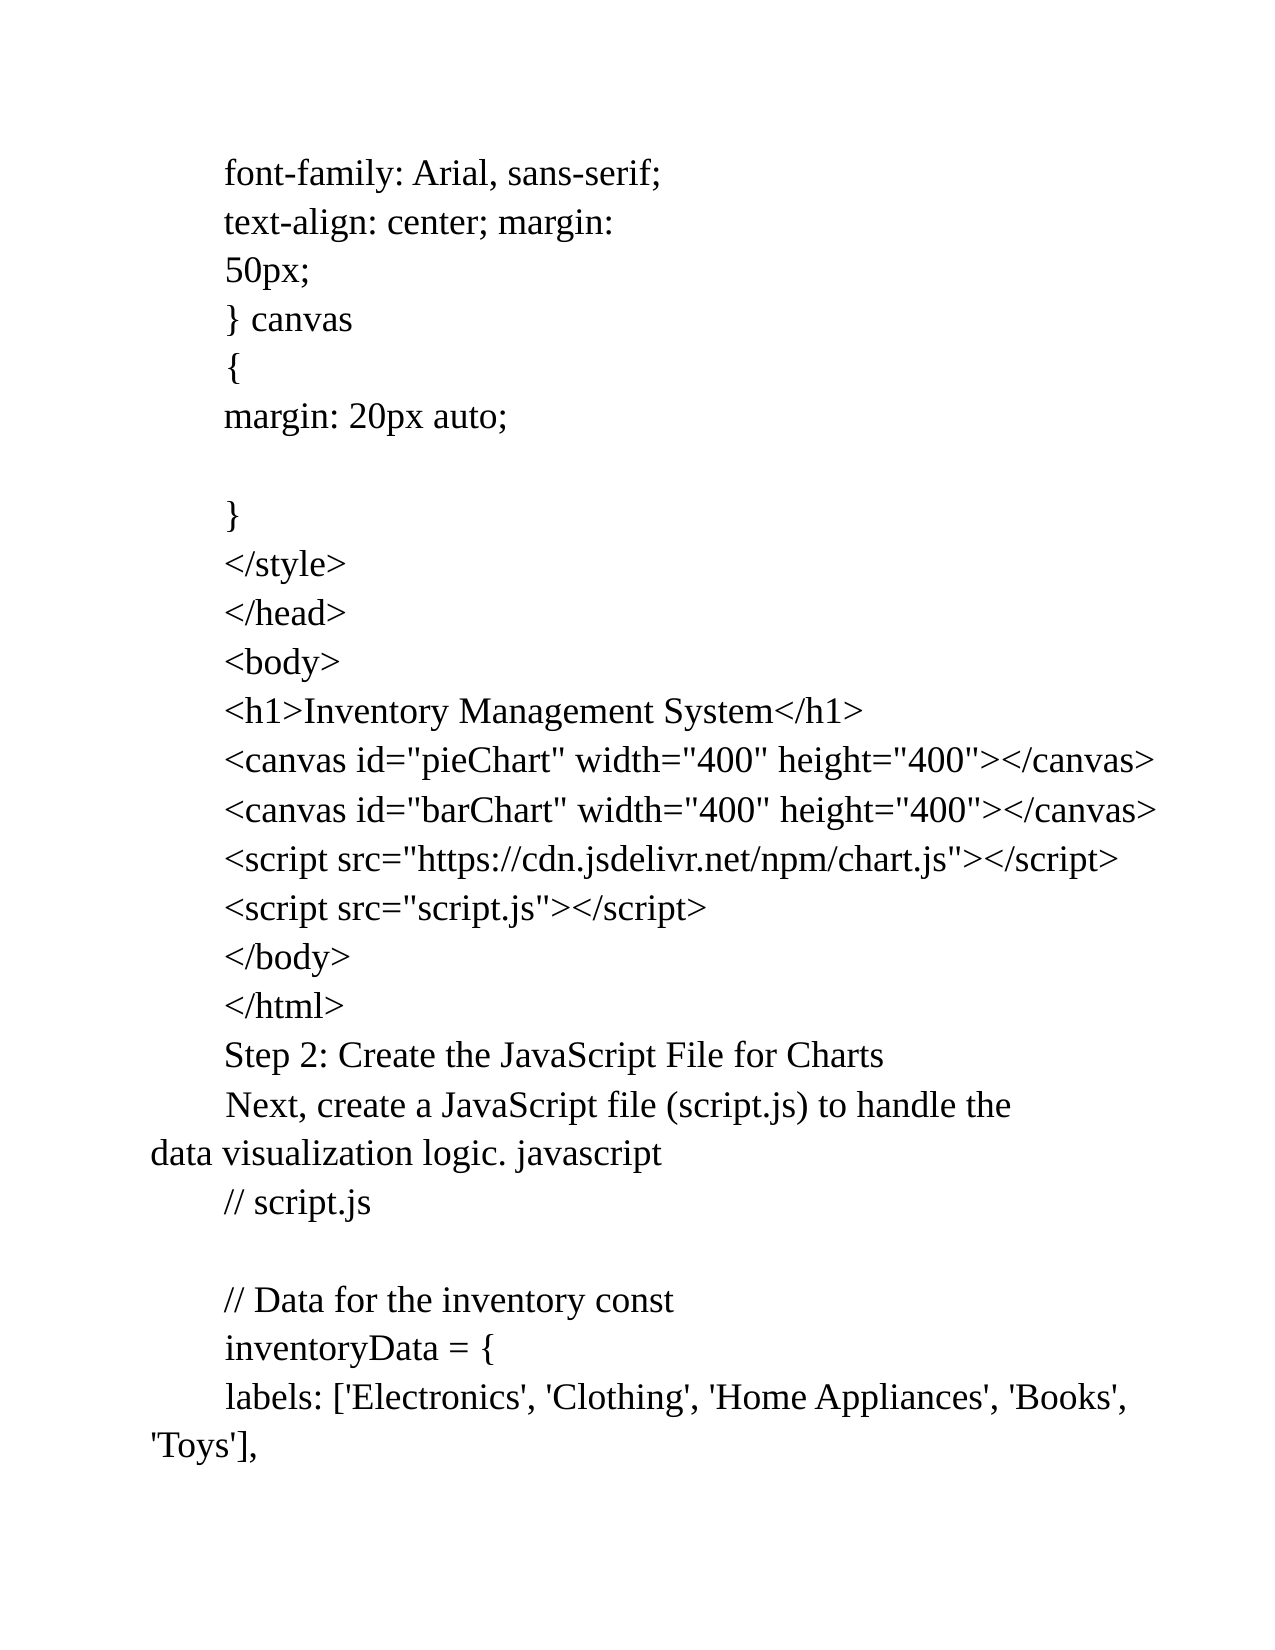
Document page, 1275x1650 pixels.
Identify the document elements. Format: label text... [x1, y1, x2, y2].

text <h1>Inventory Management System</h1> [223, 689, 1181, 732]
text <canvas id="barChart" width="400" height="400"></canvas> [223, 787, 1181, 830]
text } [223, 492, 1181, 535]
text </html> [223, 984, 1181, 1027]
text } canvas { [223, 297, 354, 388]
text <body> [223, 639, 1181, 683]
text Step 2: Create the JavaScript File for Charts [223, 1033, 1181, 1076]
text <canvas id="pieChart" width="400" height="400"></canvas> [223, 738, 1181, 781]
text <script src="https://cdn.jsdelivr.net/npm/chart.js"></script> [223, 836, 1181, 879]
text margin: 20px auto; [223, 394, 1181, 437]
text <script src="script.js"></script> [223, 885, 1181, 928]
text // Data for the inventory const inventoryData = { [223, 1277, 677, 1368]
text font-family: Arial, sans-serif; [223, 151, 1181, 194]
text </head> [223, 590, 1181, 633]
text // script.js [223, 1179, 1181, 1222]
text labels: ['Electronics', 'Clothing', 'Home Appliances', 'Books', 'Toys'], [150, 1374, 1181, 1465]
text Next, create a JavaScript file (script.js) to handle the data visualization logic. javascript [150, 1082, 1083, 1173]
text </body> [223, 934, 1181, 978]
text </style> [223, 541, 1181, 584]
text text-align: center; margin: 50px; [223, 200, 616, 291]
